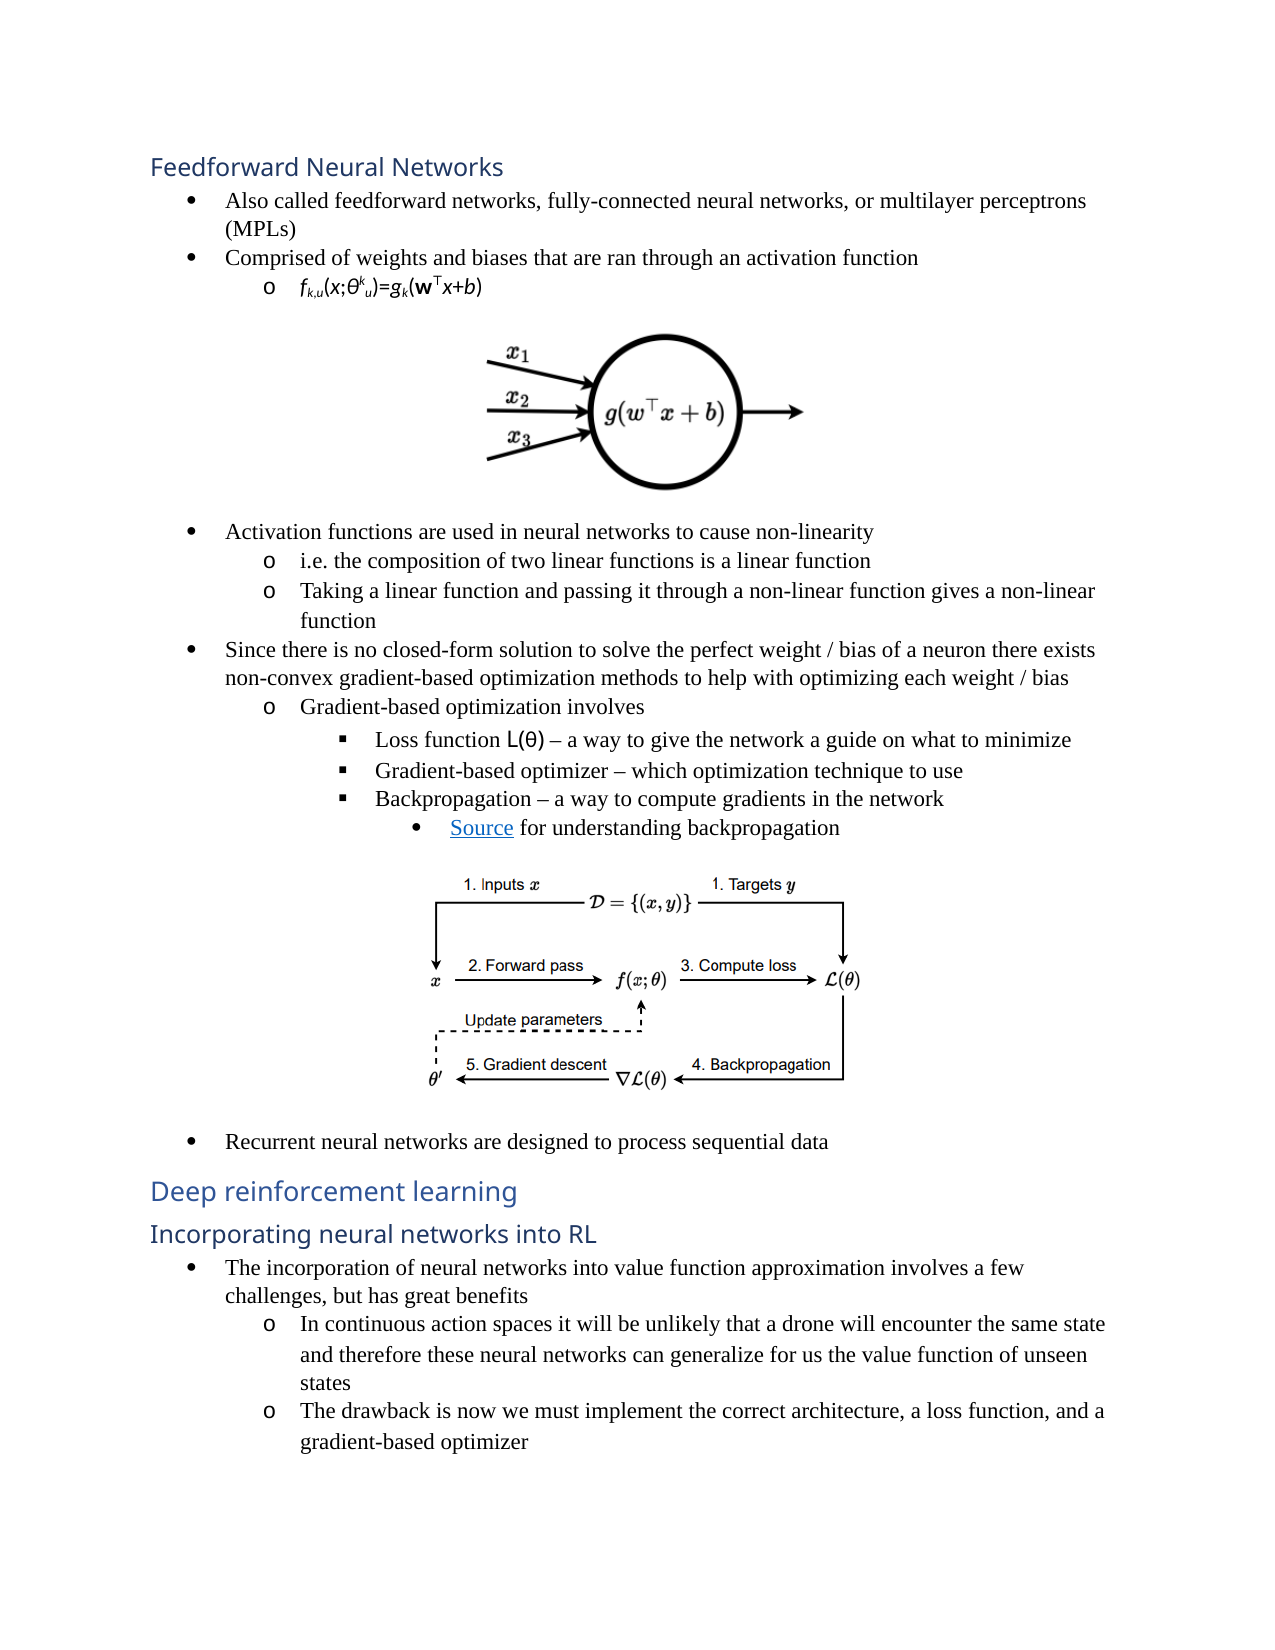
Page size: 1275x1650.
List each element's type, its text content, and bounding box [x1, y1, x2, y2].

list Also called feedforward networks, fully-connected neural networks, or multilayer perceptrons (MPLs) [187, 187, 1125, 242]
list Backpropagation – a way to compute gradients in the network [337, 785, 1125, 812]
subtitle Feedforward Neural Networks [150, 150, 1125, 184]
picture [407, 858, 868, 1109]
list The drawback is now we must implement the correct architecture, a loss function, and a gradient-based optimizer [262, 1398, 1125, 1454]
list Gradient-based optimization involves [262, 693, 1125, 721]
subtitle Incorporating neural networks into RL [150, 1217, 1125, 1251]
list The incorporation of neural networks into value function approximation involves a few challenges, but has great benefits [187, 1253, 1125, 1308]
list Source for understanding backpropagation [412, 814, 1125, 840]
list fk,u​(x;θku​)=gk​(w⊤x+b) [262, 272, 1125, 302]
list i.e. the composition of two linear functions is a linear function [262, 547, 1125, 575]
list Taking a linear function and passing it through a non-linear function gives a non-linear function [262, 577, 1125, 634]
list In continuous action spaces it will be unlikely that a drone will encounter the same state and therefore these neural networks can generalize for us the value function of unseen states [262, 1310, 1125, 1396]
list Comprised of weights and biases that are ran through an activation function [187, 244, 1125, 270]
list Loss function L(θ) – a way to give the network a guide on what to minimize [337, 723, 1125, 754]
list Recurrent neural networks are designed to process sequential data [187, 1128, 1125, 1154]
list Activation functions are used in neural networks to cause non-linearity [187, 518, 1125, 544]
list Since there is no closed-form solution to solve the perfect weight / bias of a neuron there exists non-convex gradient-based optimization methods to help with optimizing each weight / bias [187, 636, 1125, 691]
subtitle Deep reinforcement learning [150, 1173, 1125, 1210]
picture [463, 320, 812, 500]
list Gradient-based optimizer – which optimization technique to use [337, 757, 1125, 783]
